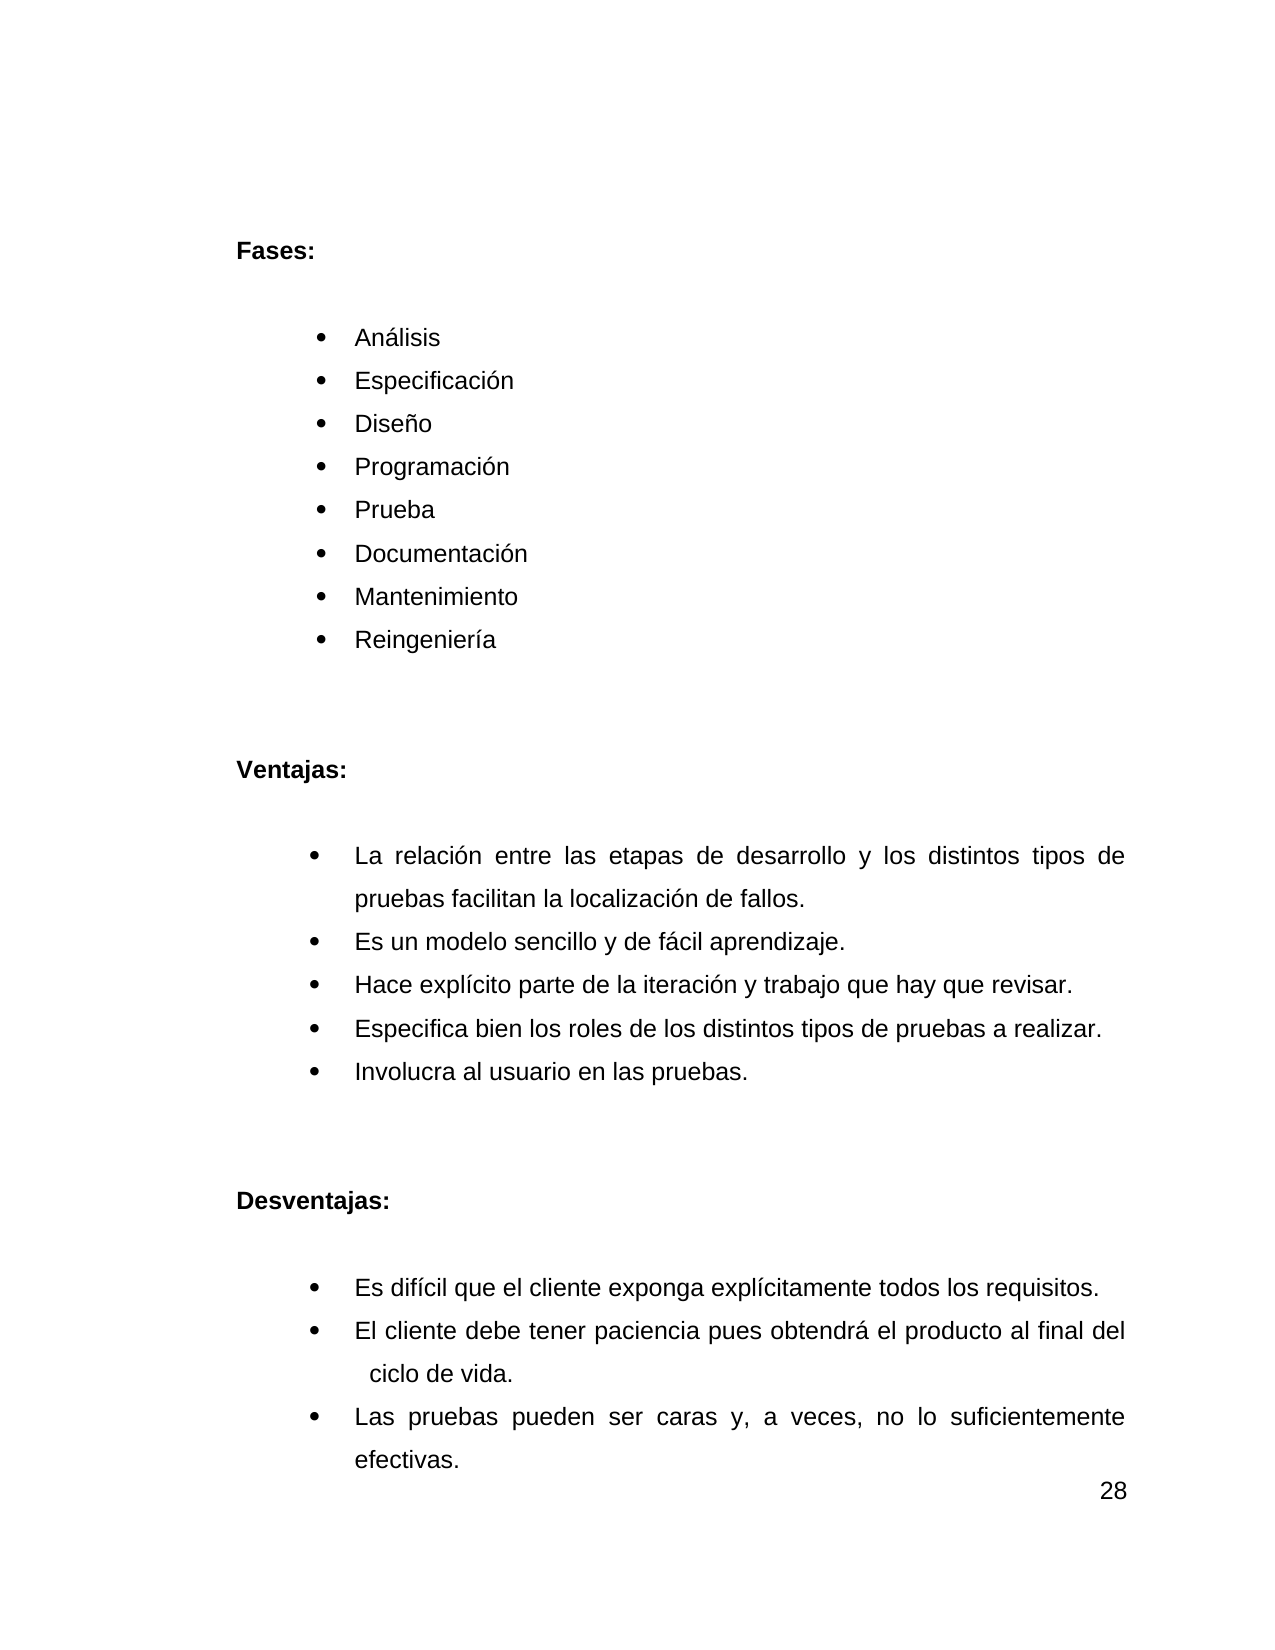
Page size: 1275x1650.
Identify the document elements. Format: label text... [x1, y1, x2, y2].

list Es un modelo sencillo y de fácil aprendizaje. [310, 927, 1127, 956]
list Análisis [317, 322, 1127, 351]
list La relación entre las etapas de desarrollo y los distintos tipos de pruebas facilitan la localización de fallos. [310, 841, 1127, 913]
list Es difícil que el cliente exponga explícitamente todos los requisitos. [310, 1273, 1127, 1301]
list El cliente debe tener paciencia pues obtendrá el producto al final del ciclo de vida. [310, 1316, 1127, 1388]
text Desventajas: [236, 1186, 1127, 1215]
list Especifica bien los roles de los distintos tipos de pruebas a realizar. [310, 1014, 1127, 1042]
list Especificación [317, 366, 1127, 394]
list Hace explícito parte de la iteración y trabajo que hay que revisar. [310, 970, 1127, 999]
list Involucra al usuario en las pruebas. [310, 1057, 1127, 1086]
list Las pruebas pueden ser caras y, a veces, no lo suficientemente efectivas. [310, 1402, 1127, 1474]
list Diseño [317, 409, 1127, 438]
list Documentación [317, 539, 1127, 567]
text Ventajas: [236, 754, 1127, 783]
list Prueba [317, 495, 1127, 524]
list Reingeniería [317, 625, 1127, 654]
text Fases: [236, 236, 1127, 265]
list Programación [317, 452, 1127, 481]
list Mantenimiento [317, 582, 1127, 611]
